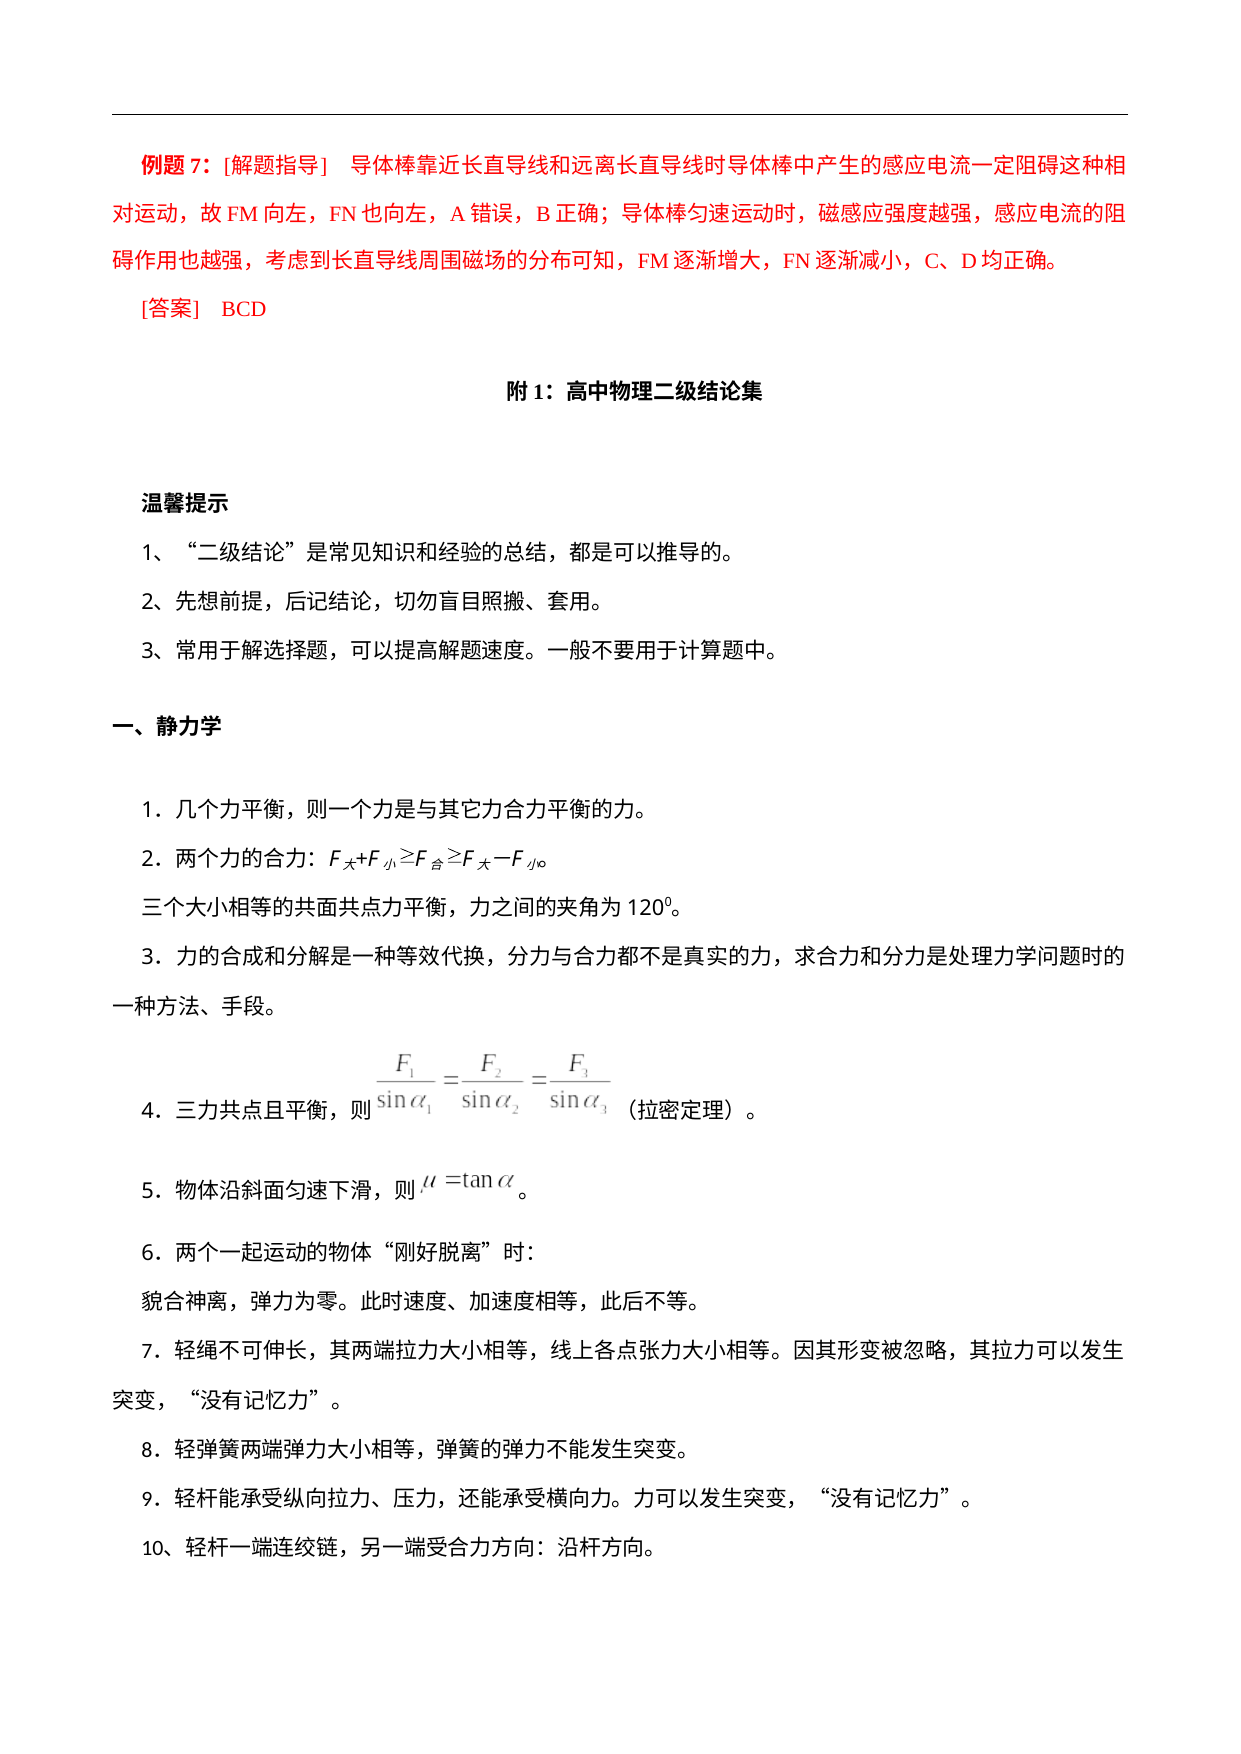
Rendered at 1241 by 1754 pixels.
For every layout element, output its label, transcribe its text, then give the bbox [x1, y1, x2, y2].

text 10、轻杆一端连绞链，另一端受合力方向：沿杆方向。 [112, 1529, 1128, 1562]
text 貌合神离，弹力为零。此时速度、加速度相等，此后不等。 [112, 1284, 1128, 1317]
text 例题7：[解题指导] 导体棒靠近长直导线和远离长直导线时导体棒中产生的感应电流一定阻碍这种相对运动，故FM向左，FN也向左，A错误，B正确；导体棒匀速运动时，磁感应强度越强，感应电流的阻碍作用也越强，考虑到长直导线周围磁场的分布可知，FM逐渐增大，FN逐渐减小，C、D均正确。 [112, 148, 1128, 275]
text 7．轻绳不可伸长，其两端拉力大小相等，线上各点张力大小相等。因其形变被忽略，其拉力可以发生突变，“没有记忆力”。 [112, 1333, 1128, 1415]
text 5．物体沿斜面匀速下滑，则。 [112, 1153, 1128, 1219]
text 2．两个力的合力：F 大+F小F合F大－F小。 [112, 841, 1128, 874]
text 1、“二级结论”是常见知识和经验的总结，都是可以推导的。 [112, 535, 1128, 568]
text 9．轻杆能承受纵向拉力、压力，还能承受横向力。力可以发生突变，“没有记忆力”。 [112, 1480, 1128, 1513]
subtitle 附1：高中物理二级结论集 [112, 374, 1128, 407]
text 6．两个一起运动的物体“刚好脱离”时： [112, 1235, 1128, 1268]
subtitle 一、静力学 [112, 709, 1128, 742]
text 2、先想前提，后记结论，切勿盲目照搬、套用。 [112, 584, 1128, 617]
text 温馨提示 [112, 486, 1128, 519]
text [答案] BCD [112, 291, 1128, 322]
text 1．几个力平衡，则一个力是与其它力合力平衡的力。 [112, 792, 1128, 825]
text 3．力的合成和分解是一种等效代换，分力与合力都不是真实的力，求合力和分力是处理力学问题时的一种方法、手段。 [112, 939, 1128, 1022]
text 4．三力共点且平衡，则（拉密定理）。 [112, 1037, 1128, 1137]
text 三个大小相等的共面共点力平衡，力之间的夹角为1200。 [112, 890, 1128, 923]
text 3、常用于解选择题，可以提高解题速度。一般不要用于计算题中。 [112, 633, 1128, 666]
text 8．轻弹簧两端弹力大小相等，弹簧的弹力不能发生突变。 [112, 1431, 1128, 1464]
